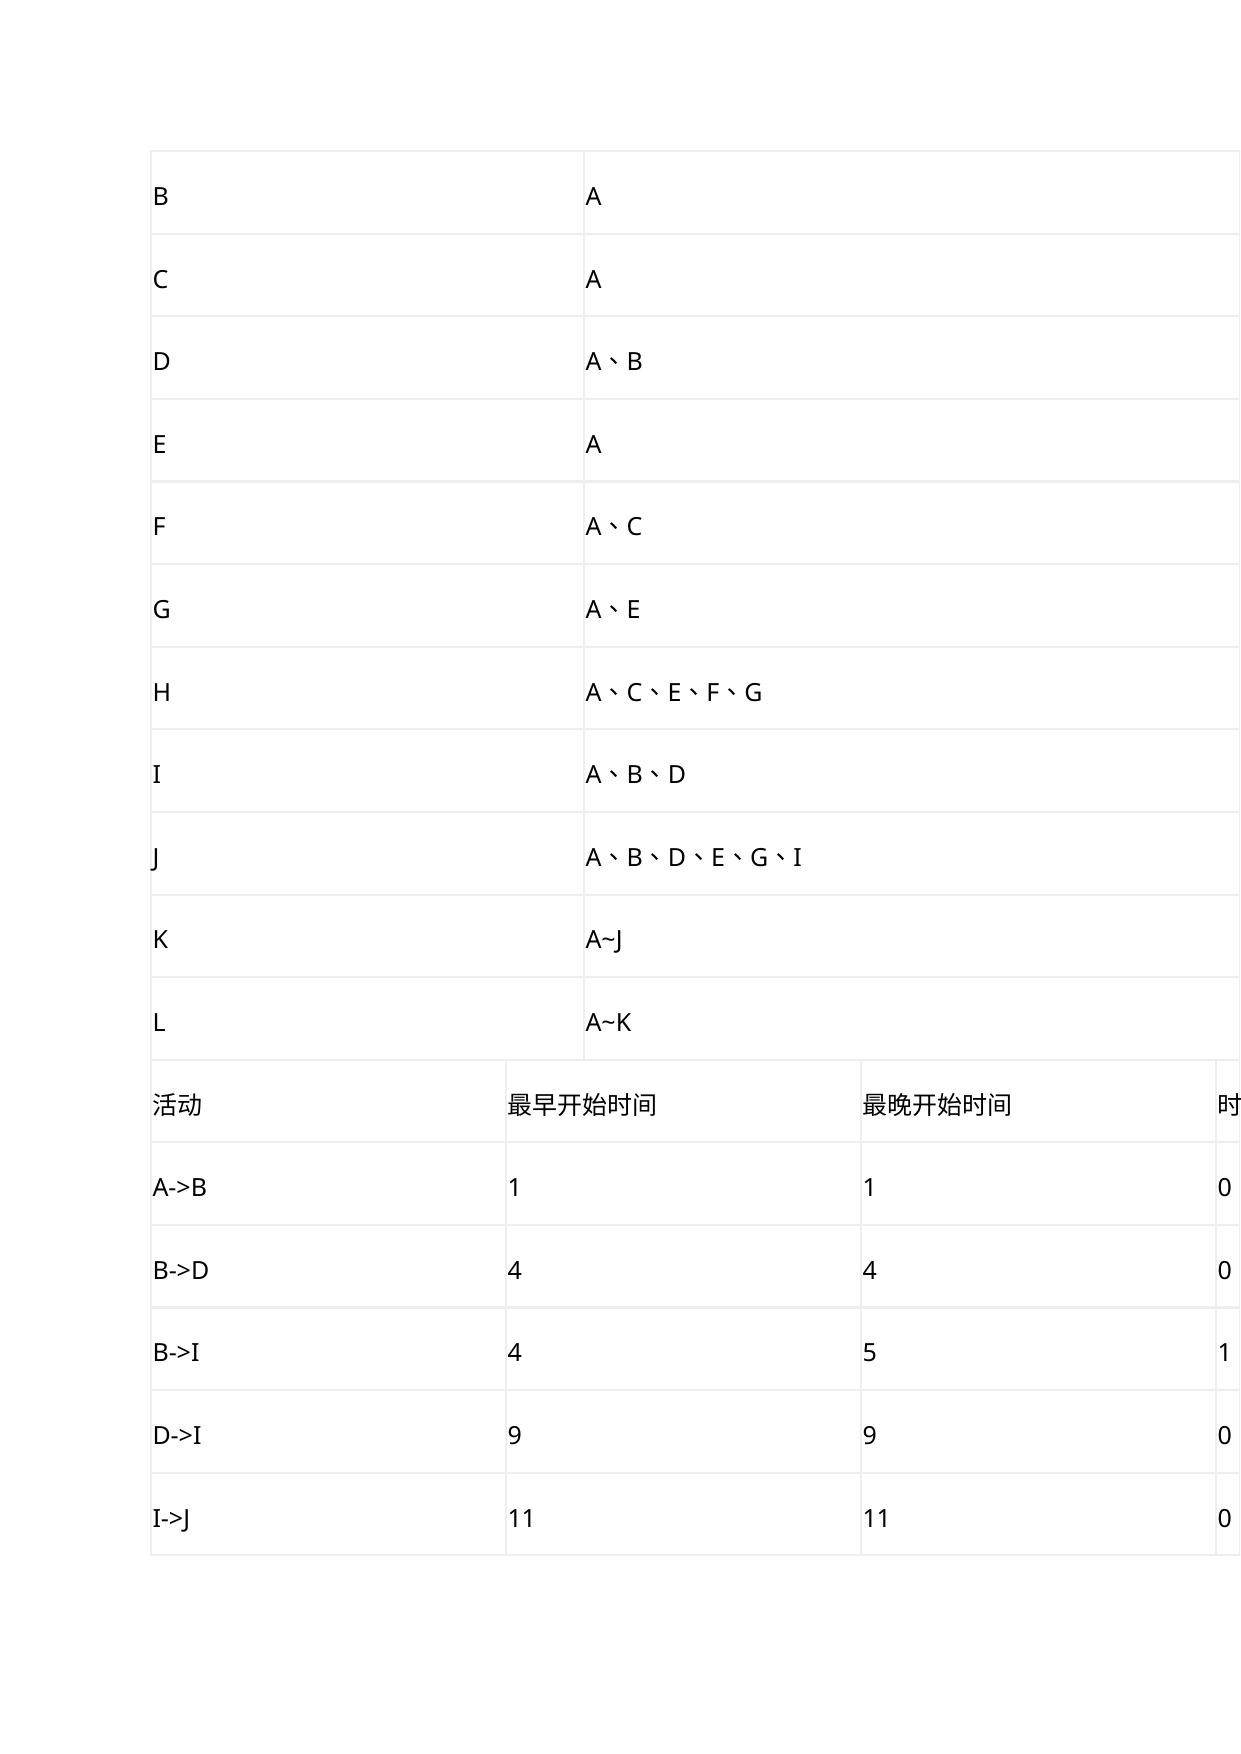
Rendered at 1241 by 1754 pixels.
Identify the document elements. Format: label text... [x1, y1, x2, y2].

table_cell A、B、D、E、G、I [585, 813, 1239, 893]
table_header 活动 [152, 1061, 505, 1141]
table_cell C [152, 235, 583, 315]
table_cell A、B [585, 317, 1239, 398]
table_cell E [152, 400, 583, 480]
table_cell G [152, 565, 583, 646]
table_cell A、E [585, 565, 1239, 646]
table_cell I [152, 730, 583, 811]
table_cell 5 [862, 1309, 1215, 1389]
table_cell I->J [152, 1474, 505, 1554]
table_cell A->B [152, 1143, 505, 1224]
table_cell 4 [507, 1309, 860, 1389]
table_cell A、C、E、F、G [585, 648, 1239, 728]
table_cell A~K [585, 978, 1239, 1059]
table_cell 0 [1217, 1391, 1239, 1472]
table_cell 1 [862, 1143, 1215, 1224]
table_cell D->I [152, 1391, 505, 1472]
table_cell B->I [152, 1309, 505, 1389]
table_cell D [152, 317, 583, 398]
table_cell A、C [585, 483, 1239, 563]
table_cell A [585, 235, 1239, 315]
table_cell A、B、D [585, 730, 1239, 811]
table_cell 9 [862, 1391, 1215, 1472]
table_cell 0 [1217, 1143, 1239, 1224]
table_cell 4 [862, 1226, 1215, 1306]
table_cell 11 [862, 1474, 1215, 1554]
table_cell K [152, 896, 583, 976]
table_cell 11 [507, 1474, 860, 1554]
table_cell B->D [152, 1226, 505, 1306]
table_cell A [585, 400, 1239, 480]
table_cell 4 [507, 1226, 860, 1306]
table_cell L [152, 978, 583, 1059]
table_cell A [585, 152, 1239, 233]
table_header 时差 [1217, 1061, 1239, 1141]
table_cell 0 [1217, 1474, 1239, 1554]
table_cell H [152, 648, 583, 728]
table_cell F [152, 483, 583, 563]
table_cell 9 [507, 1391, 860, 1472]
table_header 最晚开始时间 [862, 1061, 1215, 1141]
table_header 最早开始时间 [507, 1061, 860, 1141]
table_cell J [152, 813, 583, 893]
table_cell 1 [1217, 1309, 1239, 1389]
table_cell B [152, 152, 583, 233]
table_cell 1 [507, 1143, 860, 1224]
table_cell A~J [585, 896, 1239, 976]
table_cell 0 [1217, 1226, 1239, 1306]
